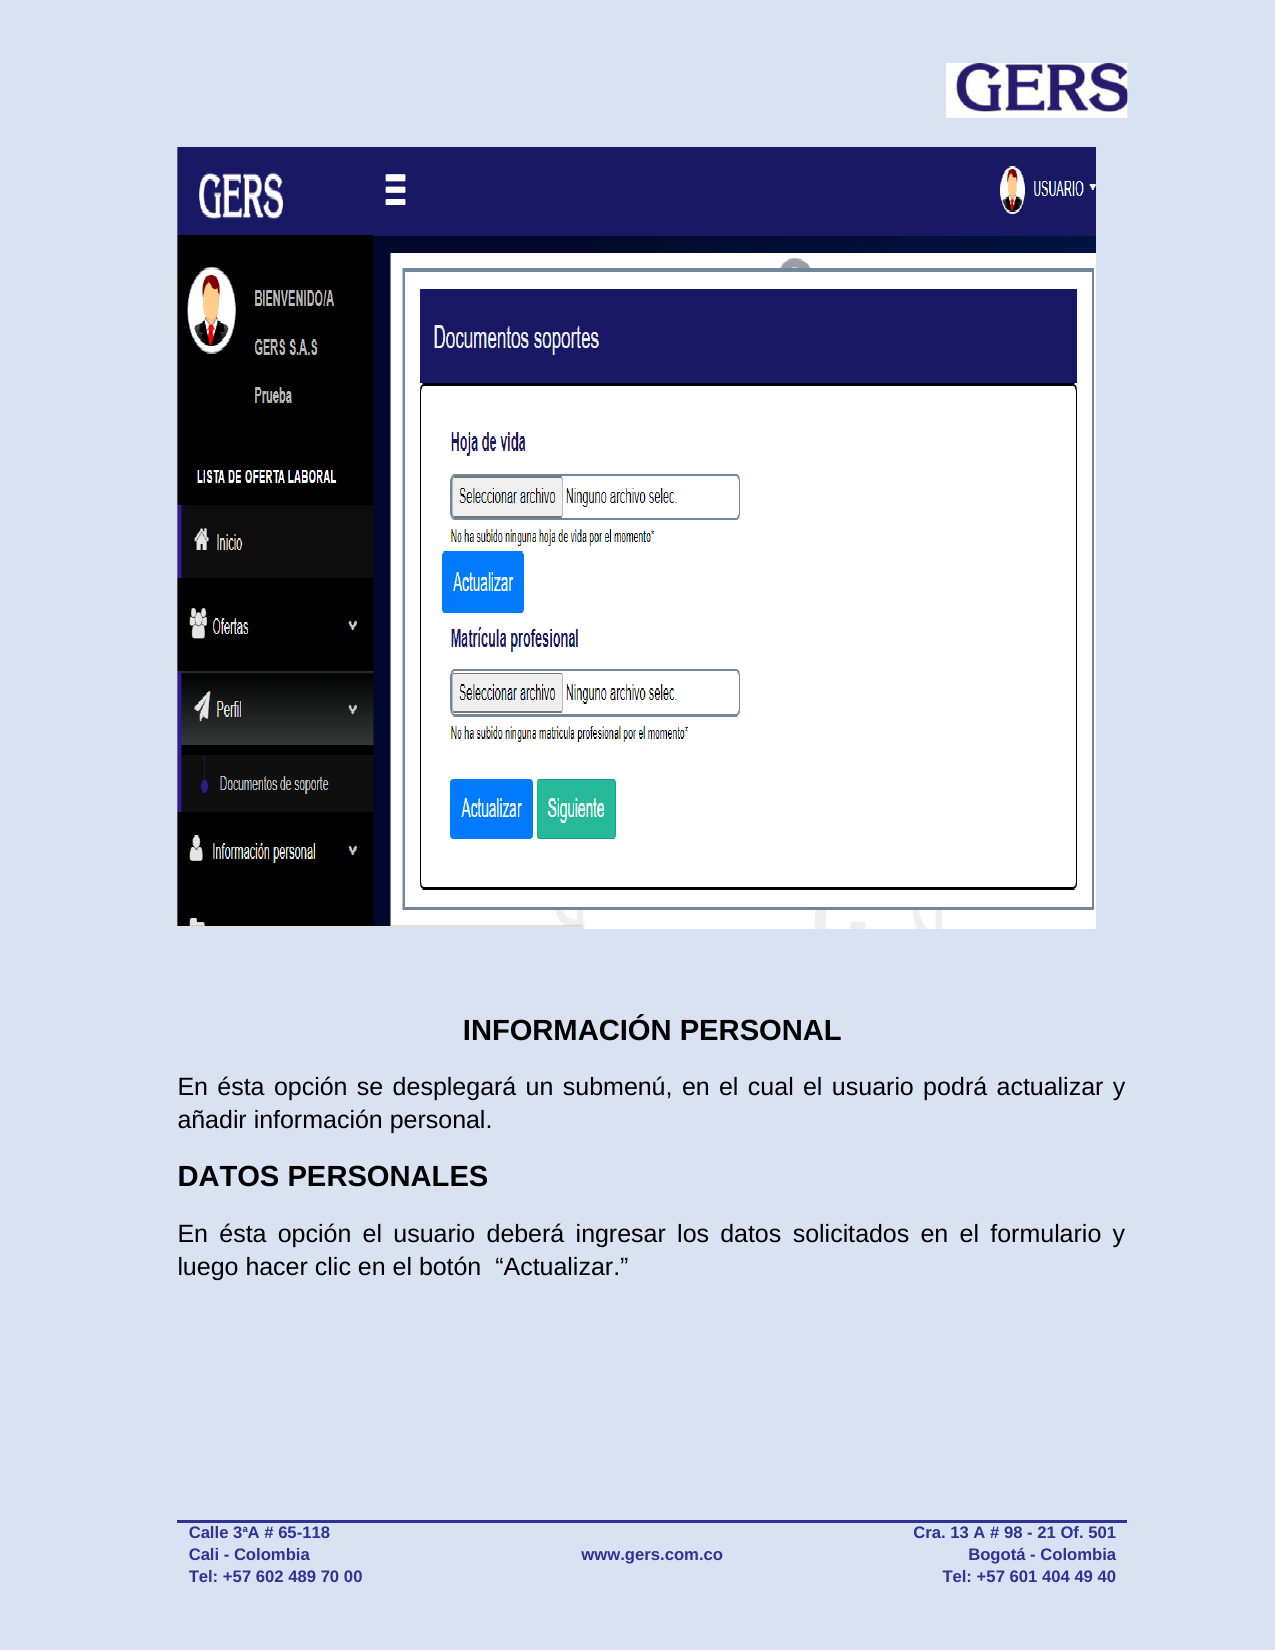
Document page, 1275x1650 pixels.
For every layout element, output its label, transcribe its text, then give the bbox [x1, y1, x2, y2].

picture [946, 63, 1128, 118]
text En ésta opción se desplegará un submenú, en el cual el usuario podrá actualizar y añadir información personal. [177, 1072, 1127, 1134]
text En ésta opción el usuario deberá ingresar los datos solicitados en el formulario y luego hacer clic en el botón “Actualizar.” [177, 1219, 1127, 1280]
picture [177, 147, 1096, 929]
text INFORMACIÓN PERSONAL [177, 1013, 1127, 1047]
text DATOS PERSONALES [177, 1159, 1127, 1193]
